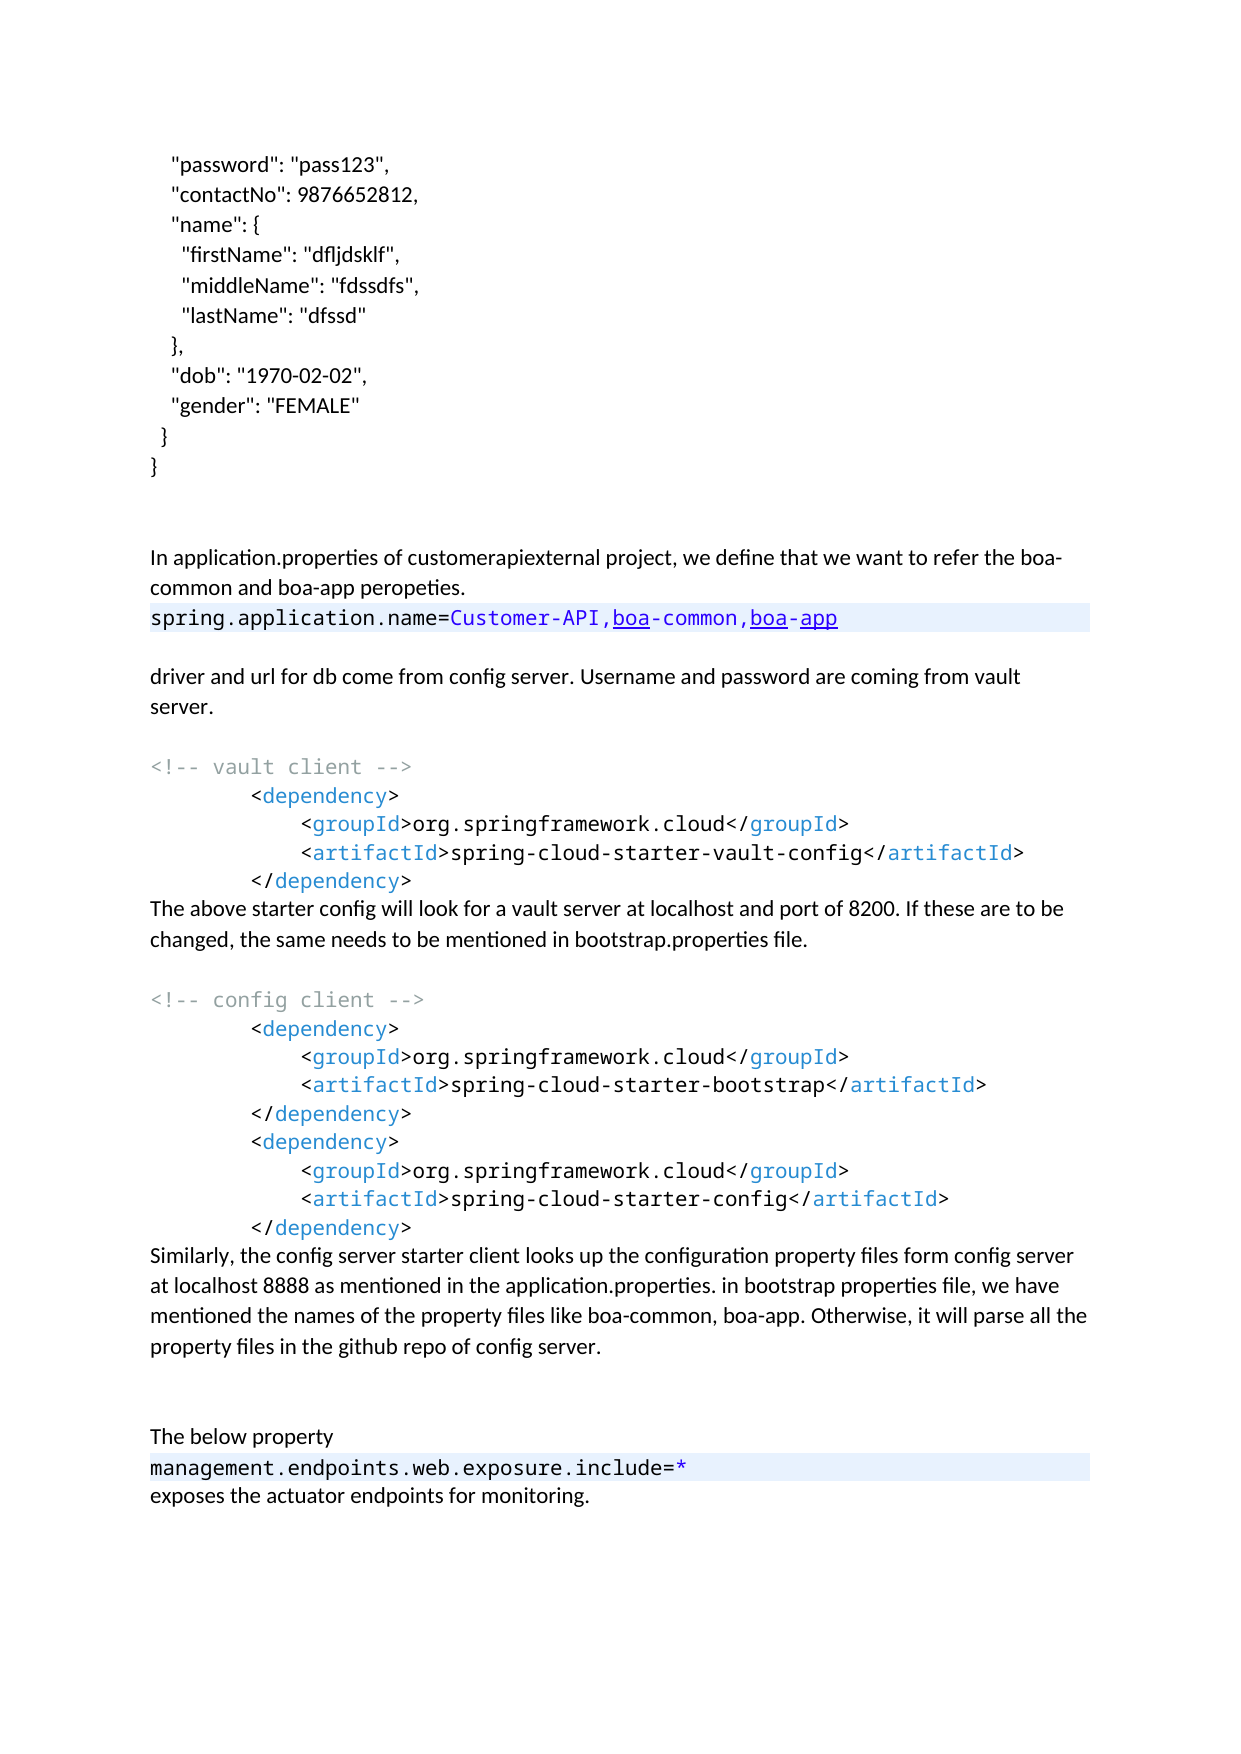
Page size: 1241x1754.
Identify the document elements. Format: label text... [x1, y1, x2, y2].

text "middleName": "fdssdfs", [150, 271, 1090, 299]
text <!-- config client --> [150, 985, 1090, 1014]
text } [150, 452, 1090, 480]
text <dependency> [150, 1014, 1090, 1042]
text <artifactId>spring-cloud-starter-config</artifactId> [150, 1184, 1090, 1213]
text "dob": "1970-02-02", [150, 361, 1090, 389]
text The below property [150, 1422, 1090, 1450]
text <groupId>org.springframework.cloud</groupId> [150, 809, 1090, 838]
text </dependency> [150, 866, 1090, 894]
text "lastName": "dfssd" [150, 301, 1090, 329]
text } [150, 422, 1090, 450]
text <dependency> [150, 1127, 1090, 1156]
text <artifactId>spring-cloud-starter-bootstrap</artifactId> [150, 1071, 1090, 1099]
text </dependency> [150, 1099, 1090, 1127]
text "contactNo": 9876652812, [150, 180, 1090, 208]
text "password": "pass123", [150, 150, 1090, 178]
text <artifactId>spring-cloud-starter-vault-config</artifactId> [150, 838, 1090, 866]
text "gender": "FEMALE" [150, 392, 1090, 420]
text <groupId>org.springframework.cloud</groupId> [150, 1042, 1090, 1071]
text The above starter config will look for a vault server at localhost and port of 8200. If these are to be changed, the same needs to be mentioned in bootstrap.properties file. [150, 894, 1090, 953]
text "firstName": "dfljdsklf", [150, 241, 1090, 269]
text driver and url for db come from config server. Username and password are coming from vault server. [150, 662, 1090, 720]
text In application.properties of customerapiexternal project, we define that we want to refer the boa-common and boa-app peropeties. [150, 543, 1090, 601]
text <dependency> [150, 781, 1090, 809]
text "name": { [150, 210, 1090, 238]
text <groupId>org.springframework.cloud</groupId> [150, 1156, 1090, 1184]
text <!-- vault client --> [150, 752, 1090, 781]
text }, [150, 331, 1090, 359]
text </dependency> [150, 1213, 1090, 1241]
text spring.application.name=Customer-API,boa-common,boa-app [150, 603, 1090, 632]
text Similarly, the config server starter client looks up the configuration property files form config server at localhost 8888 as mentioned in the application.properties. in bootstrap properties file, we have mentioned the names of the property files like boa-common, boa-app. Otherwise, it will parse all the property files in the github repo of config server. [150, 1241, 1090, 1360]
text exposes the actuator endpoints for monitoring. [150, 1481, 1090, 1509]
text management.endpoints.web.exposure.include=* [150, 1453, 1090, 1481]
